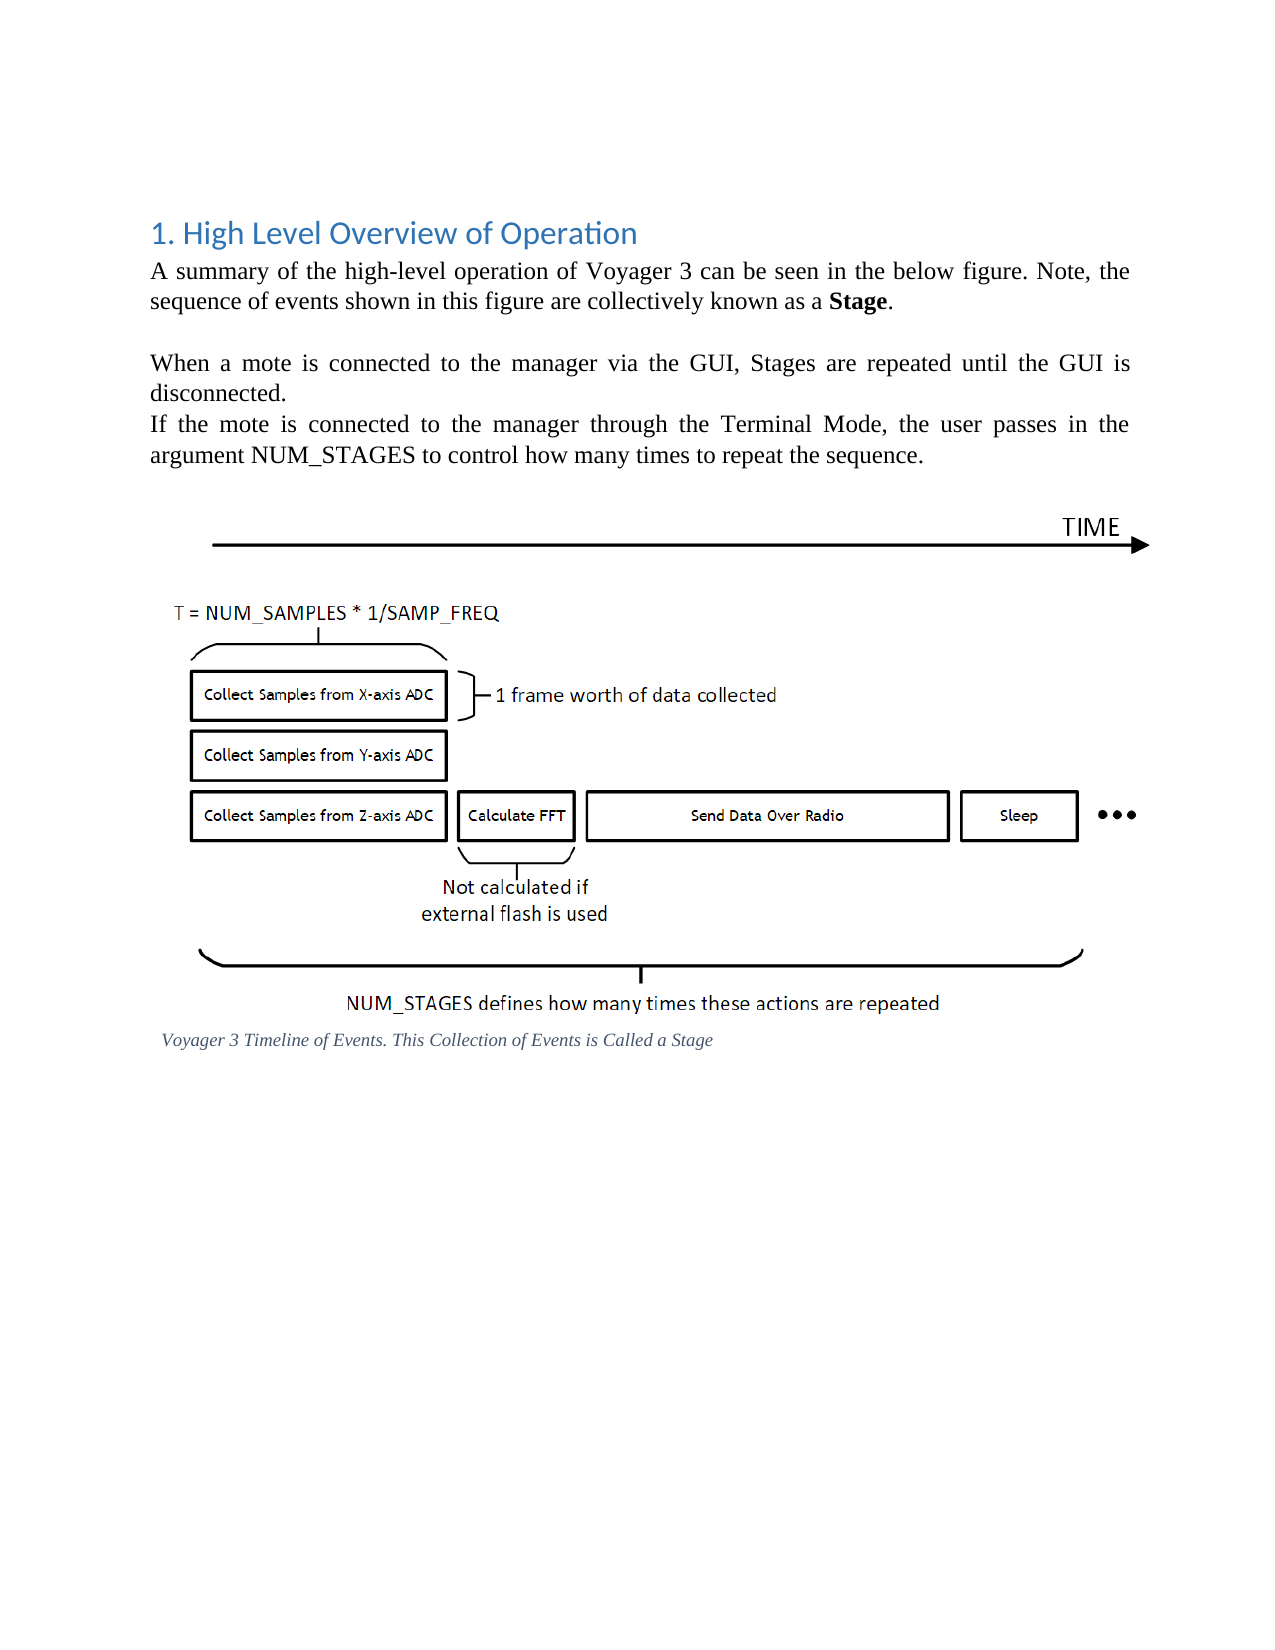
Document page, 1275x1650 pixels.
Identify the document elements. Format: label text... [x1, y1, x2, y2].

text A summary of the high-level operation of Voyager 3 can be seen in the below figure. Note, the sequence of events shown in this figure are collectively known as a Stage. [150, 256, 1131, 315]
subtitle 1. High Level Overview of Operation [150, 212, 1131, 253]
text When a mote is connected to the manager via the GUI, Stages are repeated until the GUI is disconnected. [150, 348, 1131, 407]
text Voyager 3 Timeline of Events. This Collection of Events is Called a Stage [161, 1028, 1131, 1050]
text If the mote is connected to the manager through the Terminal Mode, the user passes in the argument NUM_STAGES to control how many times to repeat the sequence. [150, 409, 1131, 468]
picture [161, 501, 1150, 1027]
